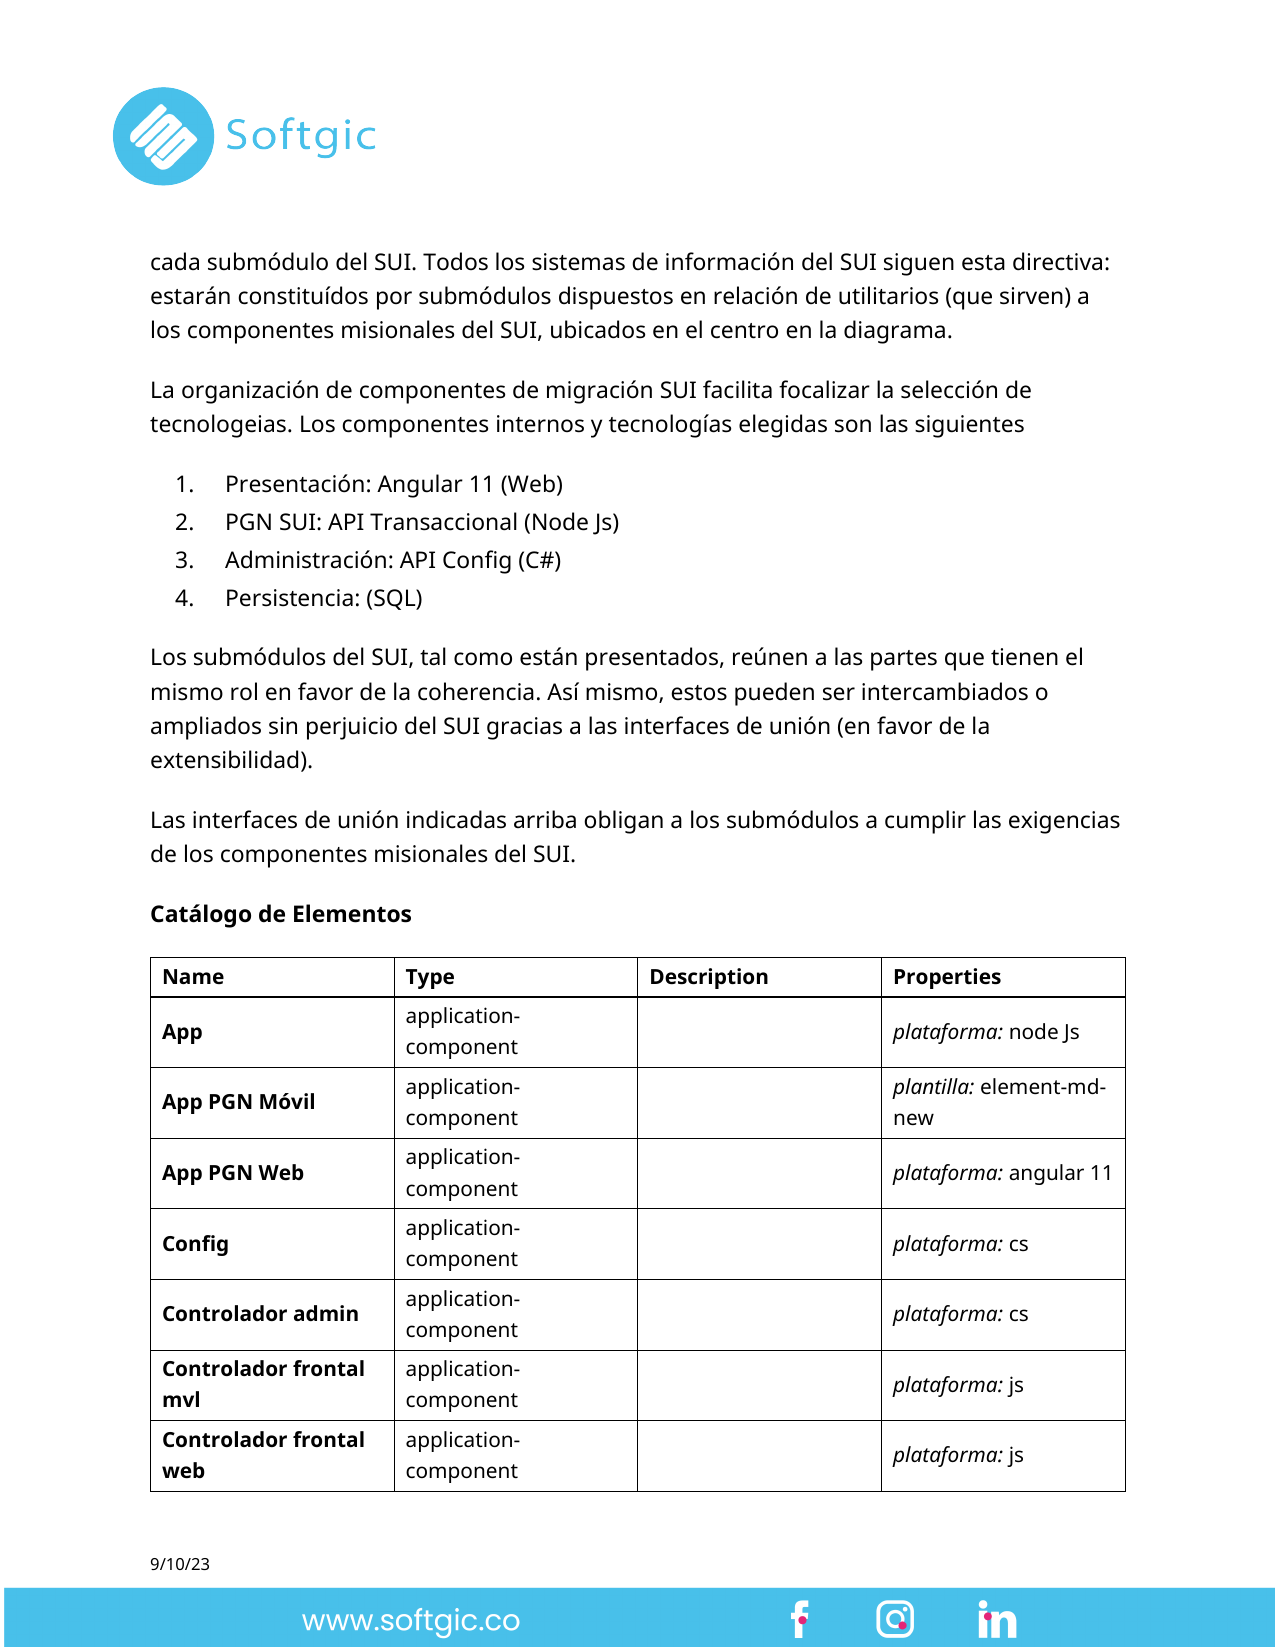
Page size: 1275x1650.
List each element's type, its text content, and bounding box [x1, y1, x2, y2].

list PGN SUI: API Transaccional (Node Js) [175, 506, 1125, 537]
table_cell plantilla: element-md-new [882, 1068, 1125, 1138]
list Administración: API Config (C#) [175, 544, 1125, 575]
table_cell application-component [395, 1421, 637, 1491]
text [150, 246, 1125, 346]
text Los submódulos del SUI, tal como están presentados, reúnen a las partes que tienen el mismo rol en favor de la coherencia. Así mismo, estos pueden ser intercambiados o ampliados sin perjuicio del SUI gracias a las interfaces de unión (en favor de la extensibilidad). [150, 641, 1125, 776]
table_cell [638, 1139, 881, 1208]
table_cell plataforma: js [882, 1421, 1125, 1491]
subtitle Catálogo de Elementos [150, 898, 1125, 929]
table_cell Controlador admin [151, 1280, 394, 1349]
table_cell App PGN Web [151, 1139, 394, 1208]
table_cell plataforma: js [882, 1351, 1125, 1420]
table_cell [638, 1280, 881, 1349]
table_cell [638, 1209, 881, 1279]
table_cell Controlador frontal mvl [151, 1351, 394, 1420]
table_cell application-component [395, 998, 637, 1067]
table_cell [638, 1351, 881, 1420]
table_cell plataforma: node Js [882, 998, 1125, 1067]
table_cell [638, 998, 881, 1067]
table_cell App [151, 998, 394, 1067]
text La organización de componentes de migración SUI facilita focalizar la selección de tecnologeias. Los componentes internos y tecnologías elegidas son las siguientes [150, 374, 1125, 439]
table_cell plataforma: cs [882, 1280, 1125, 1349]
table_cell [638, 1068, 881, 1138]
table_header Description [638, 958, 881, 996]
list Persistencia: (SQL) [175, 582, 1125, 613]
text Las interfaces de unión indicadas arriba obligan a los submódulos a cumplir las exigencias de los componentes misionales del SUI. [150, 804, 1125, 869]
table_cell plataforma: angular 11 [882, 1139, 1125, 1208]
table_cell application-component [395, 1351, 637, 1420]
table_cell Controlador frontal web [151, 1421, 394, 1491]
table_cell plataforma: cs [882, 1209, 1125, 1279]
table_cell application-component [395, 1068, 637, 1138]
table_header Type [395, 958, 637, 996]
table_cell application-component [395, 1280, 637, 1349]
table_cell [638, 1421, 881, 1491]
table_cell Config [151, 1209, 394, 1279]
list Presentación: Angular 11 (Web) [175, 468, 1125, 499]
picture [4, 0, 1275, 1647]
table_cell application-component [395, 1139, 637, 1208]
table_cell application-component [395, 1209, 637, 1279]
table_cell App PGN Móvil [151, 1068, 394, 1138]
table_header Name [151, 958, 394, 996]
table_header Properties [882, 958, 1125, 996]
